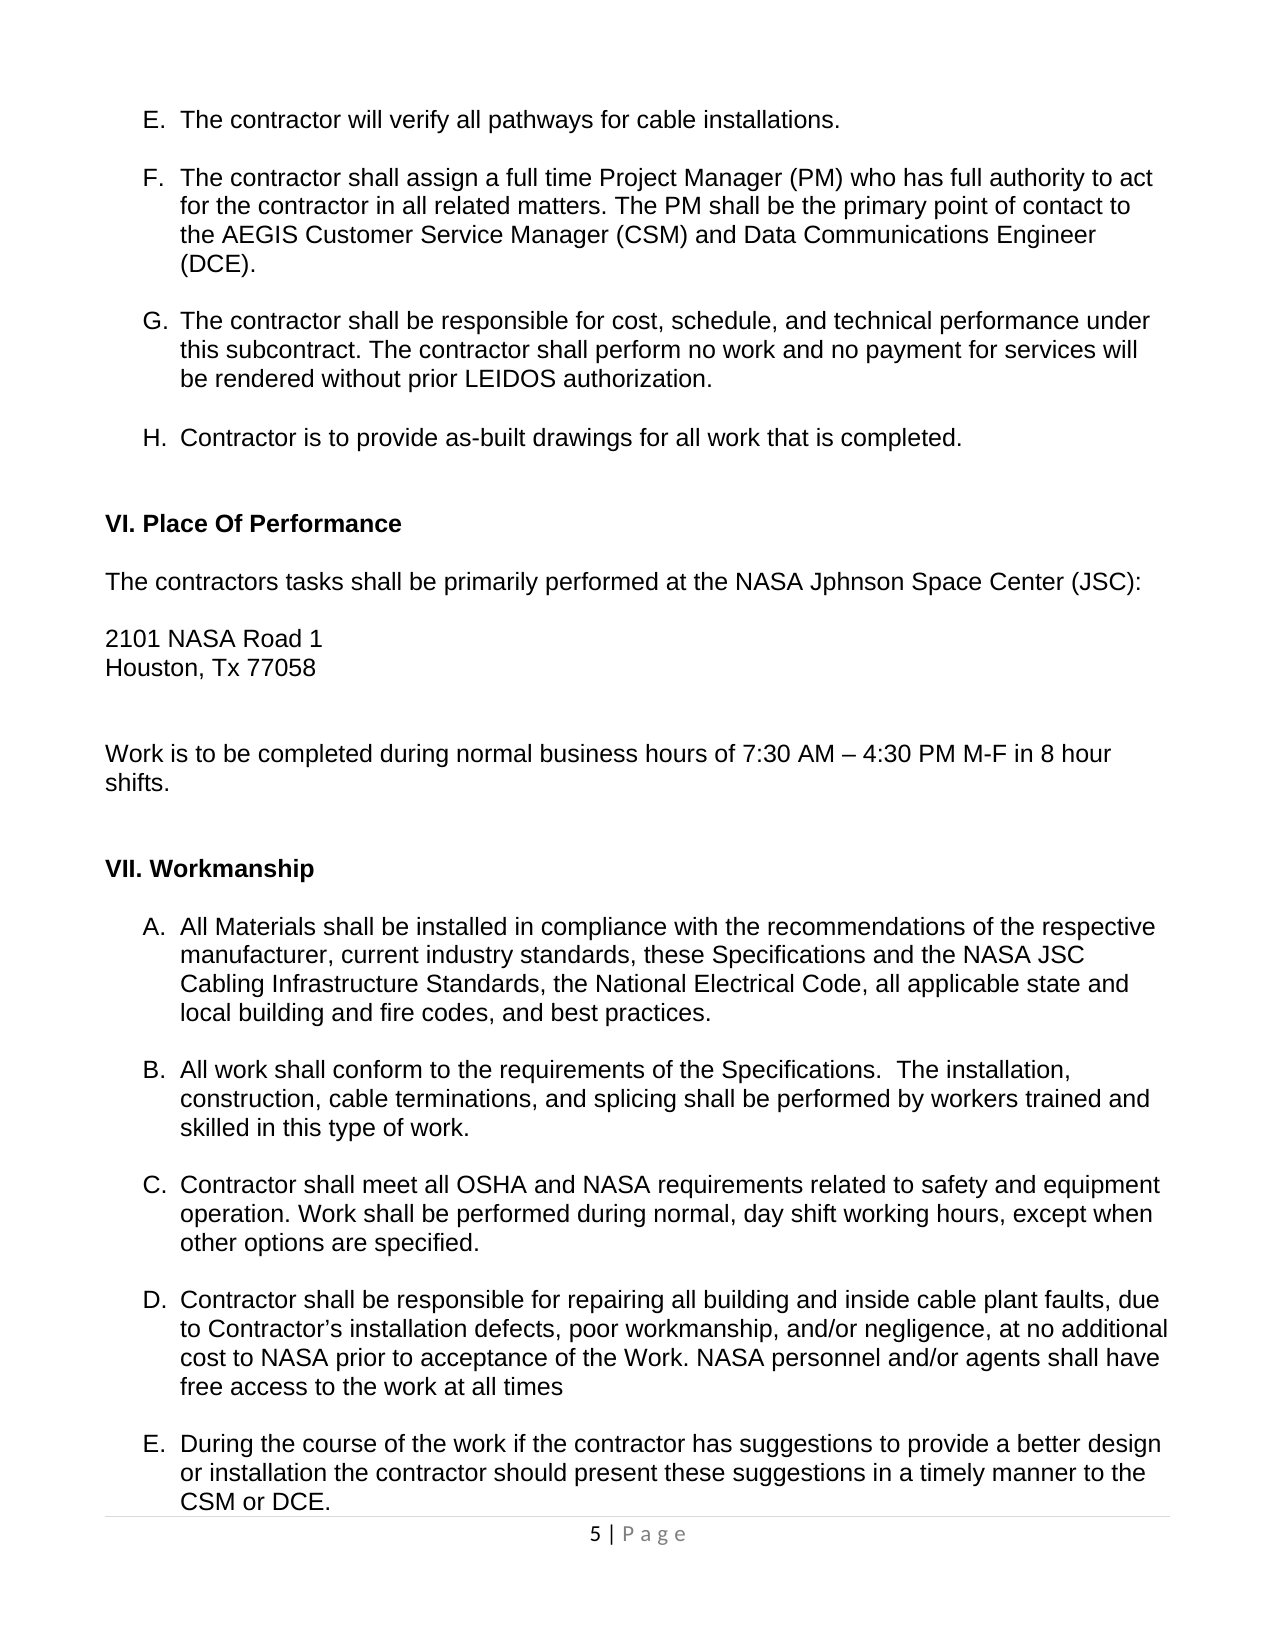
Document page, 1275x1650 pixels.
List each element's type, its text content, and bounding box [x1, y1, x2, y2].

text Work is to be completed during normal business hours of 7:30 AM – 4:30 PM M-F in 8 hour shifts. [105, 739, 1170, 796]
list During the course of the work if the contractor has suggestions to provide a better design or installation the contractor should present these suggestions in a timely manner to the CSM or DCE. [142, 1429, 1170, 1515]
text VII. Workmanship [105, 854, 1170, 883]
text The contractors tasks shall be primarily performed at the NASA Jphnson Space Center (JSC): [105, 566, 1170, 595]
list All work shall conform to the requirements of the Specifications. The installation, construction, cable terminations, and splicing shall be performed by workers trained and skilled in this type of work. [142, 1055, 1170, 1141]
text Houston, Tx 77058 [105, 653, 1170, 681]
text VI. Place Of Performance [105, 509, 1170, 538]
list The contractor shall assign a full time Project Manager (PM) who has full authority to act for the contractor in all related matters. The PM shall be the primary point of contact to the AEGIS Customer Service Manager (CSM) and Data Communications Engineer (DCE). [142, 162, 1170, 277]
list Contractor shall be responsible for repairing all building and inside cable plant faults, due to Contractor’s installation defects, poor workmanship, and/or negligence, at no additional cost to NASA prior to acceptance of the Work. NASA personnel and/or agents shall have free access to the work at all times [142, 1285, 1170, 1400]
list The contractor will verify all pathways for cable installations. [142, 105, 1170, 134]
list The contractor shall be responsible for cost, schedule, and technical performance under this subcontract. The contractor shall perform no work and no payment for services will be rendered without prior LEIDOS authorization. [142, 306, 1170, 392]
list All Materials shall be installed in compliance with the recommendations of the respective manufacturer, current industry standards, these Specifications and the NASA JSC Cabling Infrastructure Standards, the National Electrical Code, all applicable state and local building and fire codes, and best practices. [142, 911, 1170, 1026]
text 2101 NASA Road 1 [105, 624, 1170, 653]
list Contractor shall meet all OSHA and NASA requirements related to safety and equipment operation. Work shall be performed during normal, day shift working hours, except when other options are specified. [142, 1170, 1170, 1256]
list Contractor is to provide as-built drawings for all work that is completed. [142, 423, 1170, 451]
